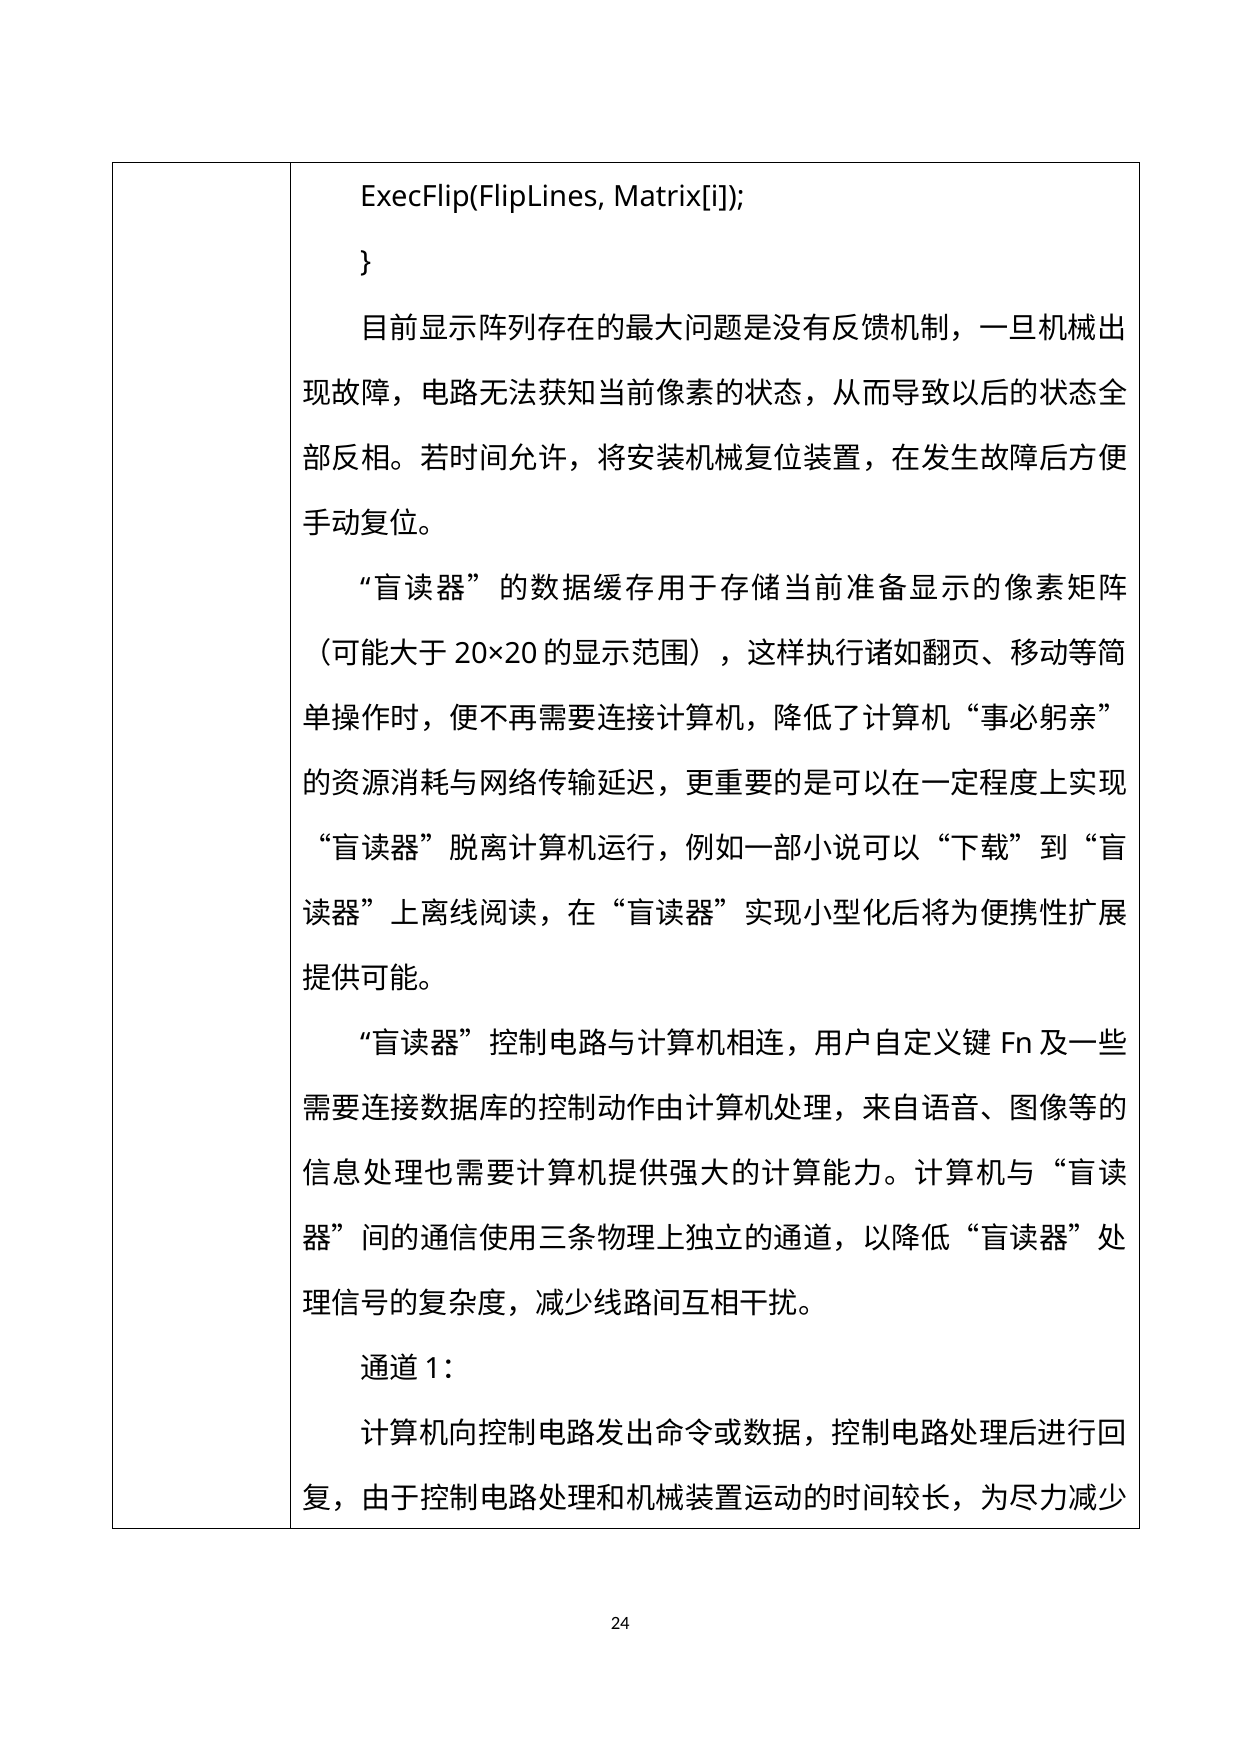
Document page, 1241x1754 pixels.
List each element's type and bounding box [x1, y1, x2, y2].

table_header [291, 163, 1139, 1528]
table_header [113, 163, 290, 1528]
